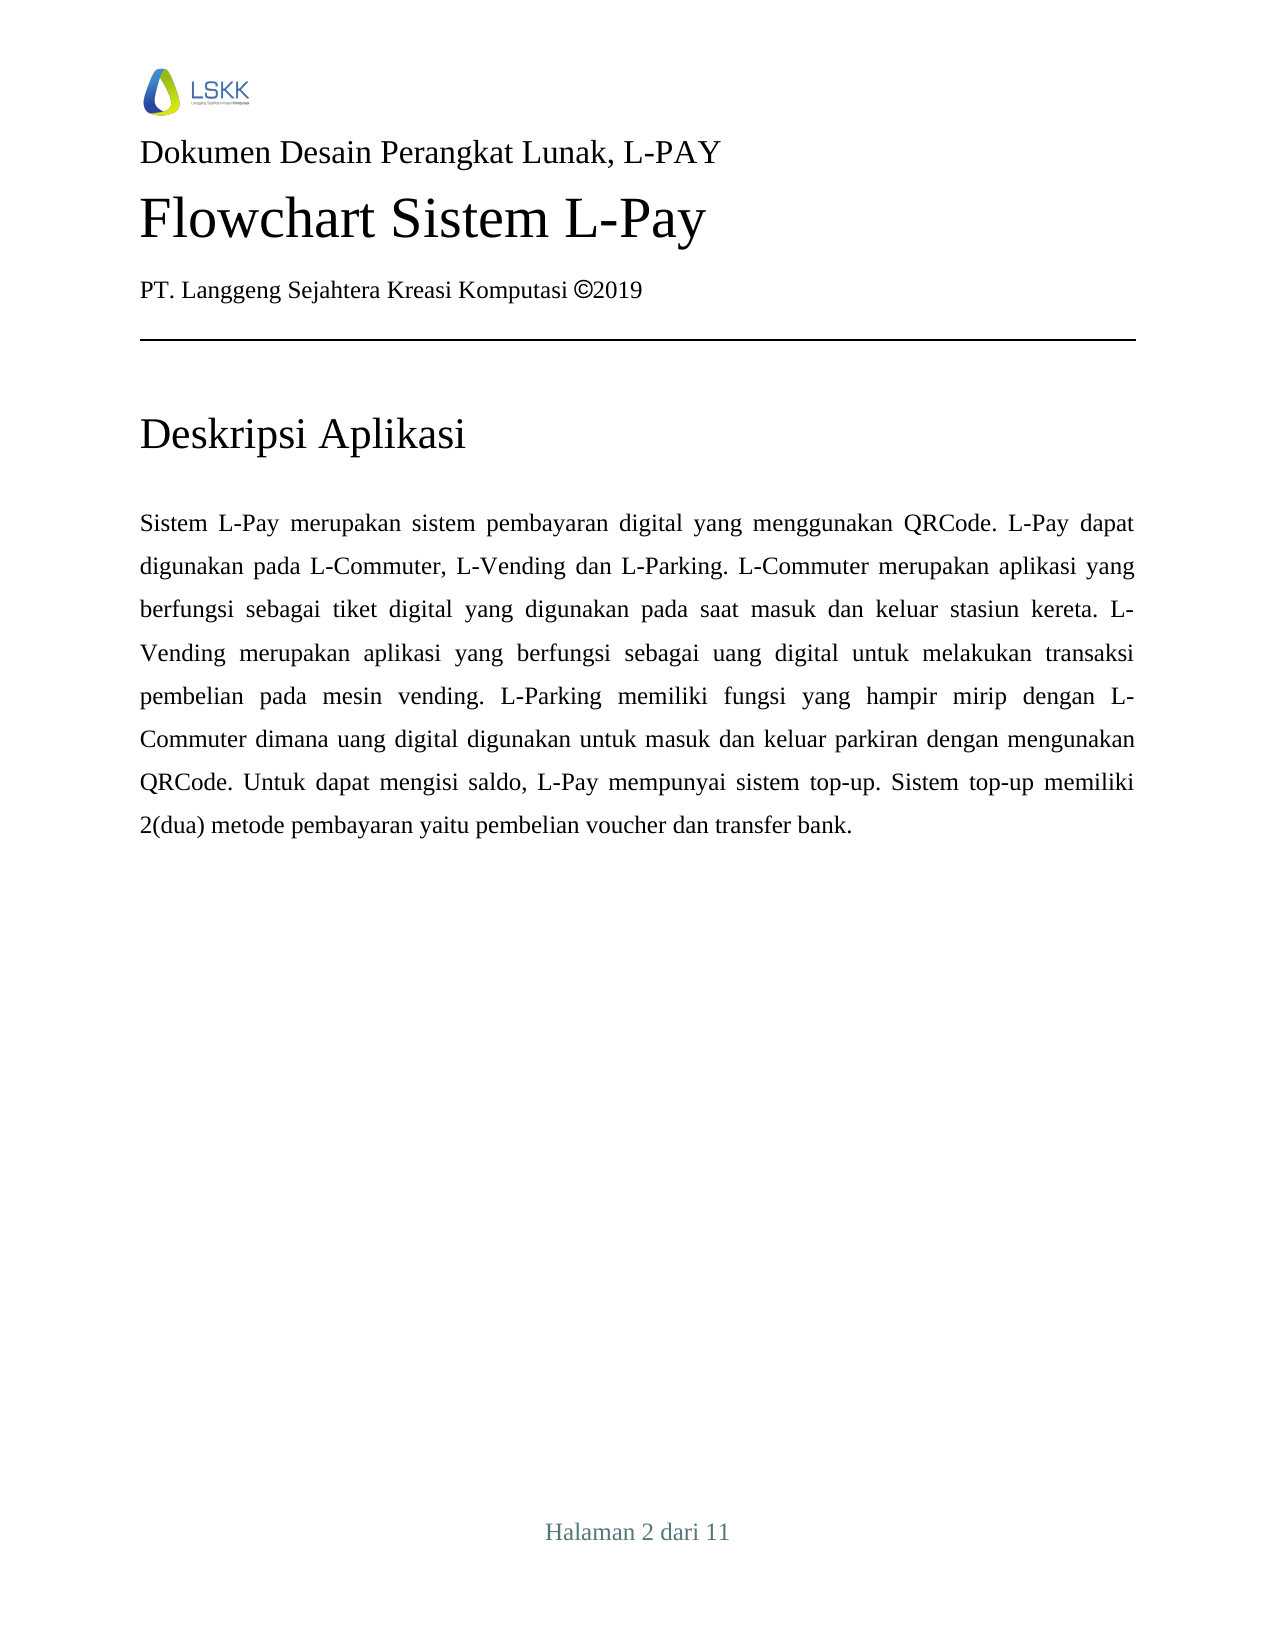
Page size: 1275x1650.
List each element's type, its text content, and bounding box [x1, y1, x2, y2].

subtitle Dokumen Desain Perangkat Lunak, L-PAY [139, 132, 1136, 170]
subtitle Deskripsi Aplikasi [139, 408, 1136, 458]
text PT. Langgeng Sejahtera Kreasi Komputasi 2019 [139, 275, 1136, 341]
picture [142, 67, 251, 117]
title Flowchart Sistem L-Pay [139, 183, 1136, 250]
text Sistem L-Pay merupakan sistem pembayaran digital yang menggunakan QRCode. L-Pay dapat digunakan pada L-Commuter, L-Vending dan L-Parking. L-Commuter merupakan aplikasi yang berfungsi sebagai tiket digital yang digunakan pada saat masuk dan keluar stasiun kereta. L-Vending merupakan aplikasi yang berfungsi sebagai uang digital untuk melakukan transaksi pembelian pada mesin vending. L-Parking memiliki fungsi yang hampir mirip dengan L-Commuter dimana uang digital digunakan untuk masuk dan keluar parkiran dengan mengunakan QRCode. Untuk dapat mengisi saldo, L-Pay mempunyai sistem top-up. Sistem top-up memiliki 2(dua) metode pembayaran yaitu pembelian voucher dan transfer bank. [139, 508, 1136, 839]
